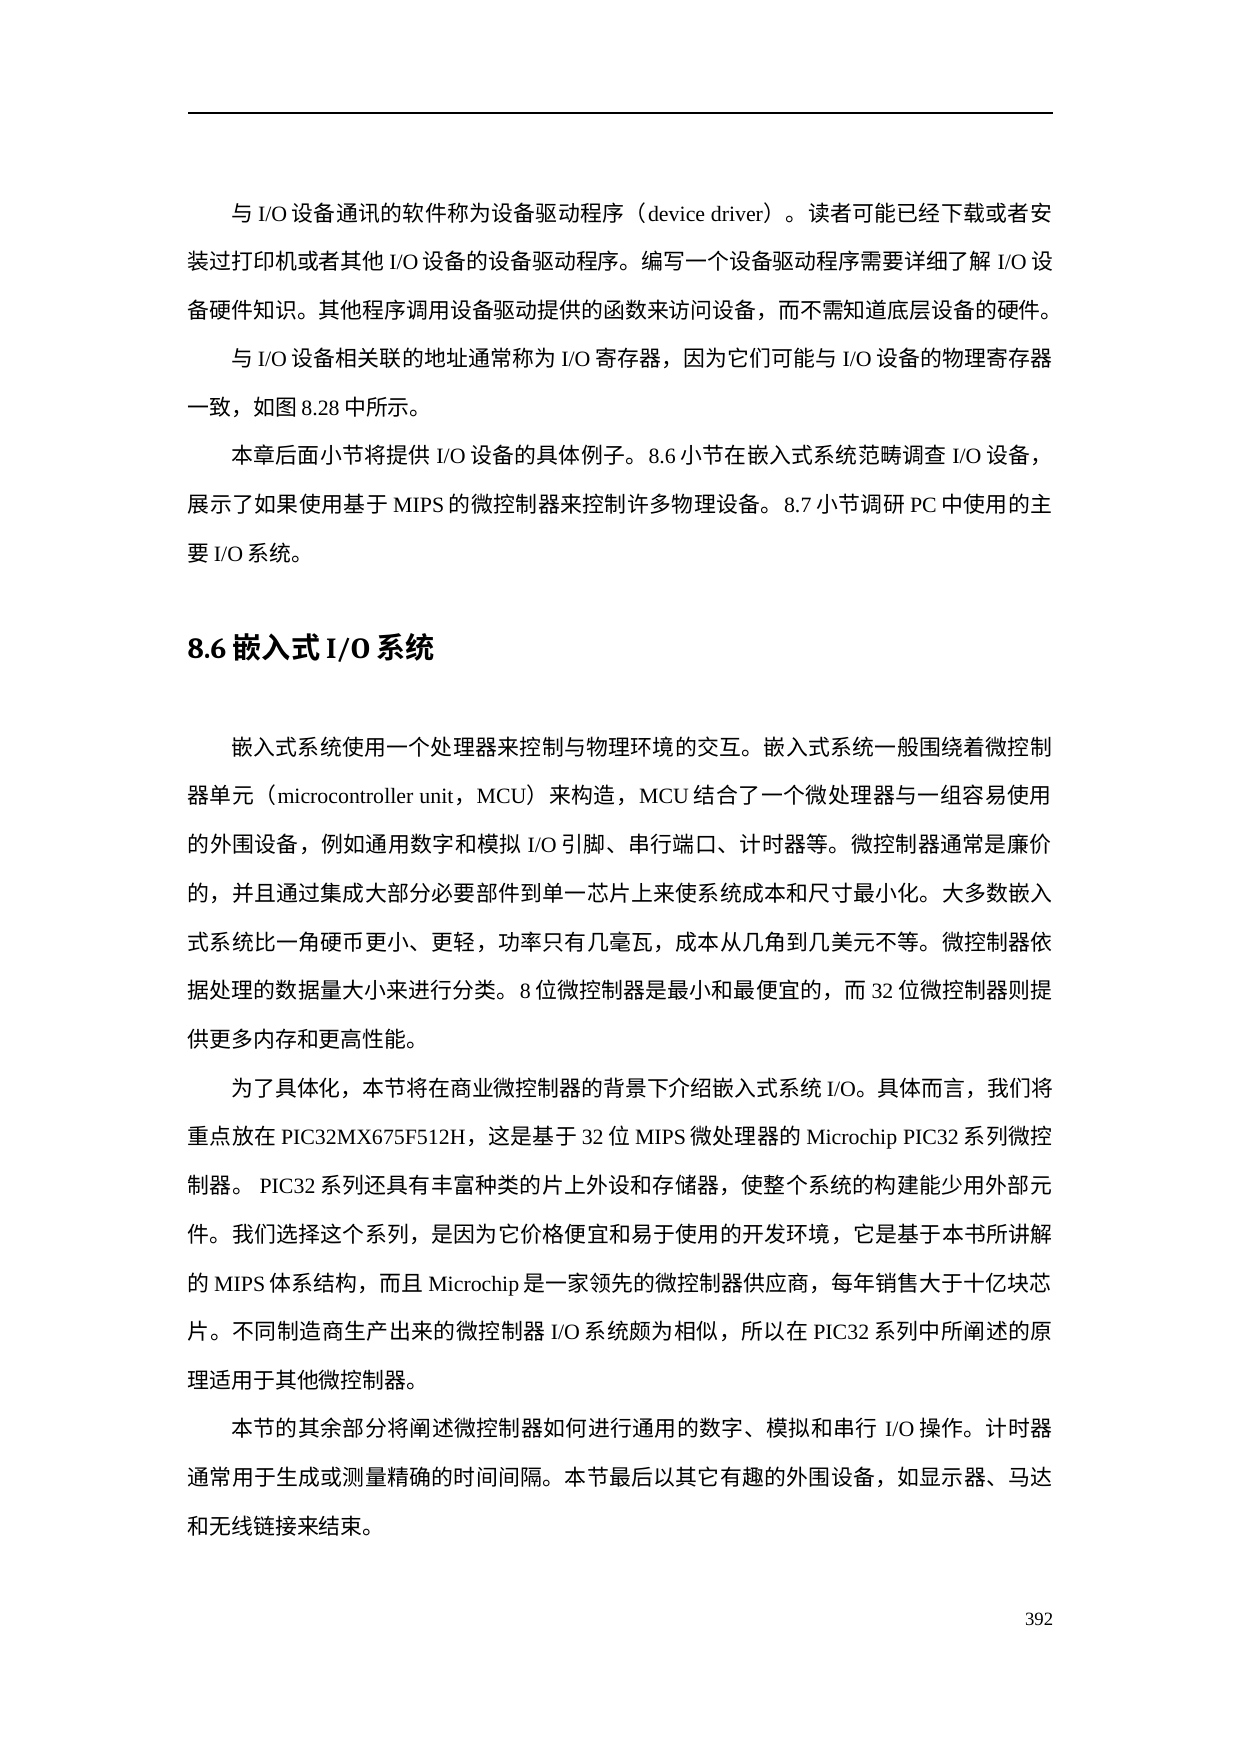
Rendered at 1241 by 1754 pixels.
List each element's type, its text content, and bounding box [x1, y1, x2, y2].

text 与I/O设备相关联的地址通常称为I/O寄存器，因为它们可能与I/O设备的物理寄存器一致，如图8.28中所示。 [187, 341, 1053, 422]
text 本节的其余部分将阐述微控制器如何进行通用的数字、模拟和串行I/O操作。计时器通常用于生成或测量精确的时间间隔。本节最后以其它有趣的外围设备，如显示器、马达、和无线链接来结束。 [187, 1411, 1053, 1541]
text 本章后面小节将提供I/O设备的具体例子。8.6小节在嵌入式系统范畴调查I/O设备，展示了如果使用基于MIPS的微控制器来控制许多物理设备。8.7小节调研PC中使用的主要I/O系统。 [187, 438, 1053, 568]
text 与I/O设备通讯的软件称为设备驱动程序（device driver）。读者可能已经下载或者安装过打印机或者其他I/O设备的设备驱动程序。编写一个设备驱动程序需要详细了解I/O设备硬件知识。其他程序调用设备驱动提供的函数来访问设备，而不需知道底层设备的硬件。 [187, 195, 1053, 325]
text 嵌入式系统使用一个处理器来控制与物理环境的交互。嵌入式系统一般围绕着微控制器单元（microcontroller unit，MCU）来构造，MCU结合了一个微处理器与一组容易使用的外围设备，例如通用数字和模拟I/O引脚、串行端口、计时器等。微控制器通常是廉价的，并且通过集成大部分必要部件到单一芯片上来使系统成本和尺寸最小化。大多数嵌入式系统比一角硬币更小、更轻，功率只有几毫瓦，成本从几角到几美元不等。微控制器依据处理的数据量大小来进行分类。8位微控制器是最小和最便宜的，而32位微控制器则提供更多内存和更高性能。 [187, 729, 1053, 1054]
text 为了具体化，本节将在商业微控制器的背景下介绍嵌入式系统I/O。具体而言，我们将重点放在PIC32MX675F512H，这是基于32位MIPS微处理器的Microchip PIC32系列微控制器。 PIC32系列还具有丰富种类的片上外设和存储器，使整个系统的构建能少用外部元件。我们选择这个系列，是因为它价格便宜和易于使用的开发环境，它是基于本书所讲解的MIPS体系结构，而且Microchip是一家领先的微控制器供应商，每年销售大于十亿块芯片。不同制造商生产出来的微控制器I/O系统颇为相似，所以在PIC32系列中所阐述的原理适用于其他微控制器。 [187, 1070, 1053, 1395]
subtitle 8.6 嵌入式I/O系统 [187, 613, 1053, 678]
